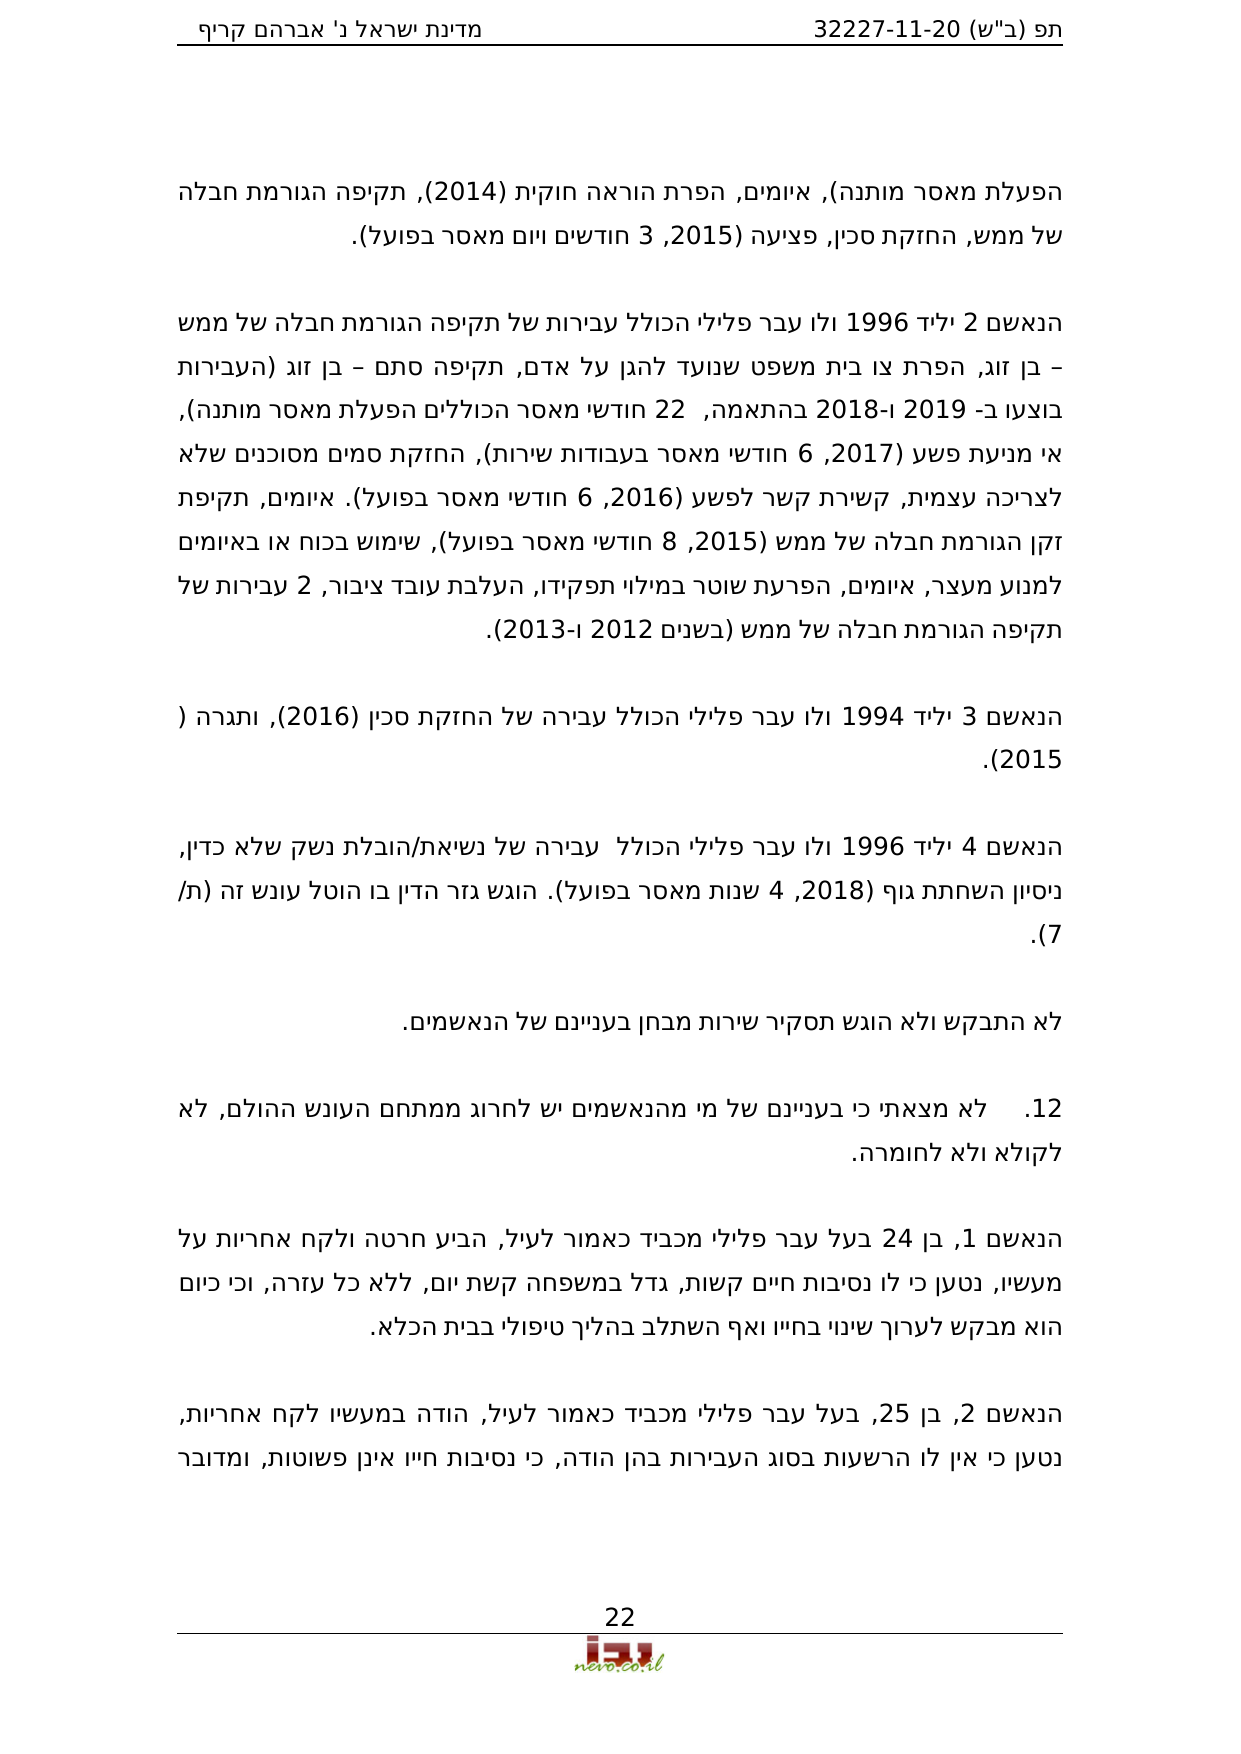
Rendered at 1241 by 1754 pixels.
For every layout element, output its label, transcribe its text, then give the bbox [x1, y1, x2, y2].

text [177, 177, 1063, 250]
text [177, 1399, 1063, 1472]
text הנאשם 3 יליד 1994 ולו עבר פלילי הכולל עבירה של החזקת סכין (2016), ותגרה (2015). [177, 702, 1063, 775]
text הנאשם 2 יליד 1996 ולו עבר פלילי הכולל עבירות של תקיפה הגורמת חבלה של ממש – בן זוג, הפרת צו בית משפט שנועד להגן על אדם, תקיפה סתם – בן זוג (העבירות בוצעו ב- 2019 ו-2018 בהתאמה, 22 חודשי מאסר הכוללים הפעלת מאסר מותנה), אי מניעת פשע (2017, 6 חודשי מאסר בעבודות שירות), החזקת סמים מסוכנים שלא לצריכה עצמית, קשירת קשר לפשע (2016, 6 חודשי מאסר בפועל). איומים, תקיפת זקן הגורמת חבלה של ממש (2015, 8 חודשי מאסר בפועל), שימוש בכוח או באיומים למנוע מעצר, איומים, הפרעת שוטר במילוי תפקידו, העלבת עובד ציבור, 2 עבירות של תקיפה הגורמת חבלה של ממש (בשנים 2012 ו-2013). [177, 308, 1063, 644]
text לא התבקש ולא הוגש תסקיר שירות מבחן בעניינם של הנאשמים. [177, 1007, 1063, 1036]
text הנאשם 4 יליד 1996 ולו עבר פלילי הכולל עבירה של נשיאת/הובלת נשק שלא כדין, ניסיון השחתת גוף (2018, 4 שנות מאסר בפועל). הוגש גזר הדין בו הוטל עונש זה (ת/7). [177, 832, 1063, 949]
text 12. לא מצאתי כי בעניינם של מי מהנאשמים יש לחרוג ממתחם העונש ההולם, לא לקולא ולא לחומרה. [177, 1094, 1063, 1167]
text הנאשם 1, בן 24 בעל עבר פלילי מכביד כאמור לעיל, הביע חרטה ולקח אחריות על מעשיו, נטען כי לו נסיבות חיים קשות, גדל במשפחה קשת יום, ללא כל עזרה, וכי כיום הוא מבקש לערוך שינוי בחייו ואף השתלב בהליך טיפולי בבית הכלא. [177, 1224, 1063, 1341]
picture [574, 1635, 666, 1673]
